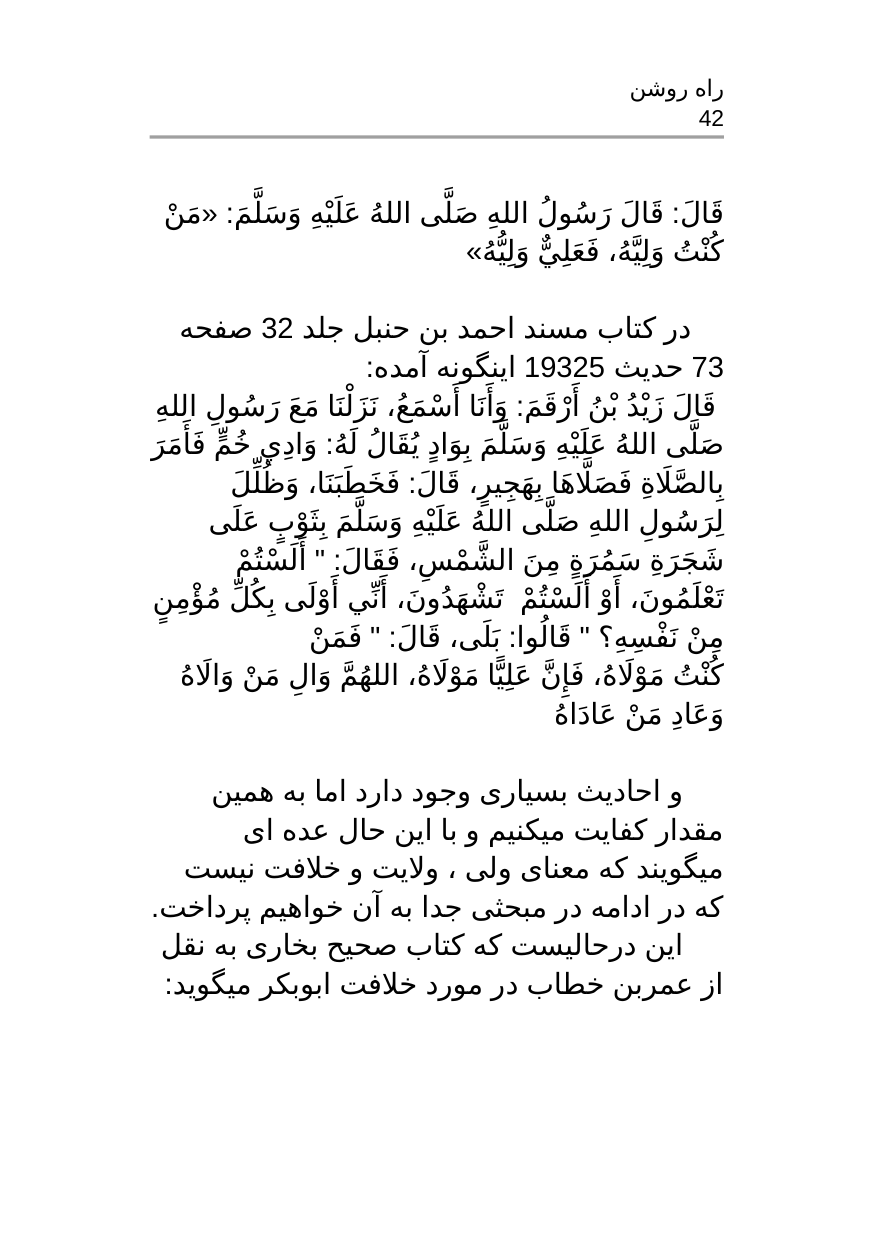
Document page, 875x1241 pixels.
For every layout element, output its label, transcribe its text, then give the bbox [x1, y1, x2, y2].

text در کتاب مسند احمد بن حنبل جلد 32 صفحه 73 حدیث 19325 اینگونه آمده: [150, 311, 724, 383]
text و احادیث بسیاری وجود دارد اما به همین مقدار کفایت میکنیم و با این حال عده ای میگویند که معنای ولی ، ولایت و خلافت نیست که در ادامه در مبحثی جدا به آن خواهیم پرداخت. [150, 774, 724, 923]
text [150, 196, 724, 268]
text قَالَ زَيْدُ بْنُ أَرْقَمَ: وَأَنَا أَسْمَعُ، نَزَلْنَا مَعَ رَسُولِ اللهِ صَلَّى اللهُ عَلَيْهِ وَسَلَّمَ بِوَادٍ يُقَالُ لَهُ: وَادِي خُمٍّ فَأَمَرَ بِالصَّلَاةِ فَصَلَّاهَا بِهَجِيرٍ، قَالَ: فَخَطَبَنَا، وَظُلِّلَ لِرَسُولِ اللهِ صَلَّى اللهُ عَلَيْهِ وَسَلَّمَ بِثَوْبٍ عَلَى شَجَرَةِ سَمُرَةٍ مِنَ الشَّمْسِ، فَقَالَ: " أَلَسْتُمْ تَعْلَمُونَ، أَوْ أَلَسْتُمْ تَشْهَدُونَ، أَنِّي أَوْلَى بِكُلِّ مُؤْمِنٍ مِنْ نَفْسِهِ؟ " قَالُوا: بَلَى، قَالَ: " فَمَنْ [150, 388, 724, 653]
text كُنْتُ مَوْلَاهُ، فَإِنَّ عَلِيًّا مَوْلَاهُ، اللهُمَّ وَالِ مَنْ وَالَاهُ وَعَادِ مَنْ عَادَاهُ [150, 658, 724, 730]
text این درحالیست که کتاب صحیح بخاری به نقل از عمربن خطاب در مورد خلافت ابوبکر میگوید: [150, 928, 724, 1000]
